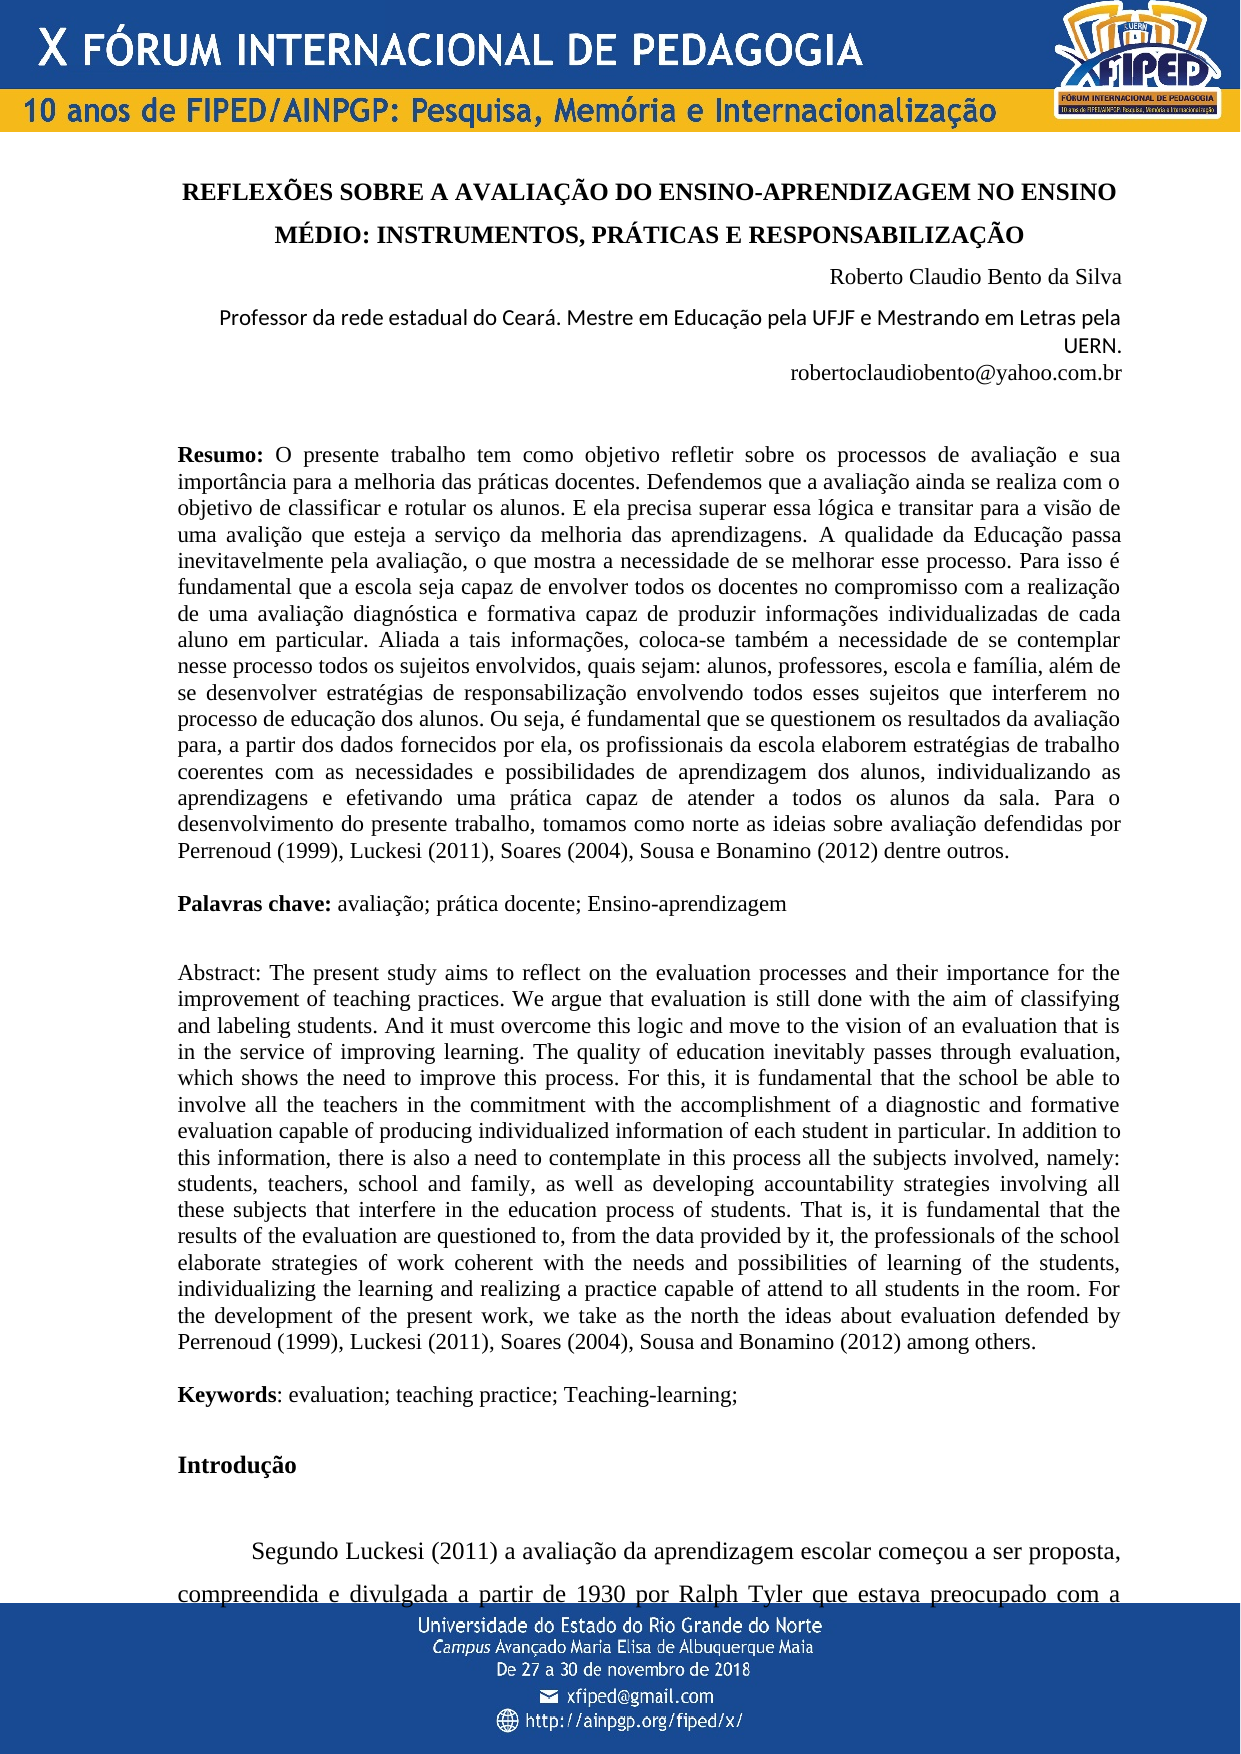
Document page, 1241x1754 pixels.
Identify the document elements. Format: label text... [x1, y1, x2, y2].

picture [0, 0, 1241, 132]
text robertoclaudiobento@yahoo.com.br [177, 359, 1122, 385]
picture [0, 1603, 1241, 1754]
text Keywords: evaluation; teaching practice; Teaching-learning; [177, 1381, 1122, 1407]
text Palavras chave: avaliação; prática docente; Ensino-aprendizagem [177, 889, 1122, 916]
text REFLEXÕES SOBRE A AVALIAÇÃO DO ENSINO-APRENDIZAGEM NO ENSINO MÉDIO: INSTRUMENTOS, PRÁTICAS E RESPONSABILIZAÇÃO [177, 177, 1122, 249]
list Professor da rede estadual do Ceará. Mestre em Educação pela UFJF e Mestrando em Letras pela UERN. [177, 303, 1122, 359]
text Resumo: O presente trabalho tem como objetivo refletir sobre os processos de avaliação e sua importância para a melhoria das práticas docentes. Defendemos que a avaliação ainda se realiza com o objetivo de classificar e rotular os alunos. E ela precisa superar essa lógica e transitar para a visão de uma avalição que esteja a serviço da melhoria das aprendizagens. A qualidade da Educação passa inevitavelmente pela avaliação, o que mostra a necessidade de se melhorar esse processo. Para isso é fundamental que a escola seja capaz de envolver todos os docentes no compromisso com a realização de uma avaliação diagnóstica e formativa capaz de produzir informações individualizadas de cada aluno em particular. Aliada a tais informações, coloca-se também a necessidade de se contemplar nesse processo todos os sujeitos envolvidos, quais sejam: alunos, professores, escola e família, além de se desenvolver estratégias de responsabilização envolvendo todos esses sujeitos que interferem no processo de educação dos alunos. Ou seja, é fundamental que se questionem os resultados da avaliação para, a partir dos dados fornecidos por ela, os profissionais da escola elaborem estratégias de trabalho coerentes com as necessidades e possibilidades de aprendizagem dos alunos, individualizando as aprendizagens e efetivando uma prática capaz de atender a todos os alunos da sala. Para o desenvolvimento do presente trabalho, tomamos como norte as ideias sobre avaliação defendidas por Perrenoud (1999), Luckesi (2011), Soares (2004), Sousa e Bonamino (2012) dentre outros. [177, 442, 1122, 863]
text Introdução [177, 1450, 1122, 1479]
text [177, 1536, 1122, 1608]
text Abstract: The present study aims to reflect on the evaluation processes and their importance for the improvement of teaching practices. We argue that evaluation is still done with the aim of classifying and labeling students. And it must overcome this logic and move to the vision of an evaluation that is in the service of improving learning. The quality of education inevitably passes through evaluation, which shows the need to improve this process. For this, it is fundamental that the school be able to involve all the teachers in the commitment with the accomplishment of a diagnostic and formative evaluation capable of producing individualized information of each student in particular. In addition to this information, there is also a need to contemplate in this process all the subjects involved, namely: students, teachers, school and family, as well as developing accountability strategies involving all these subjects that interfere in the education process of students. That is, it is fundamental that the results of the evaluation are questioned to, from the data provided by it, the professionals of the school elaborate strategies of work coherent with the needs and possibilities of learning of the students, individualizing the learning and realizing a practice capable of attend to all students in the room. For the development of the present work, we take as the north the ideas about evaluation defended by Perrenoud (1999), Luckesi (2011), Soares (2004), Sousa and Bonamino (2012) among others. [177, 959, 1122, 1354]
text Roberto Claudio Bento da Silva [177, 263, 1122, 290]
